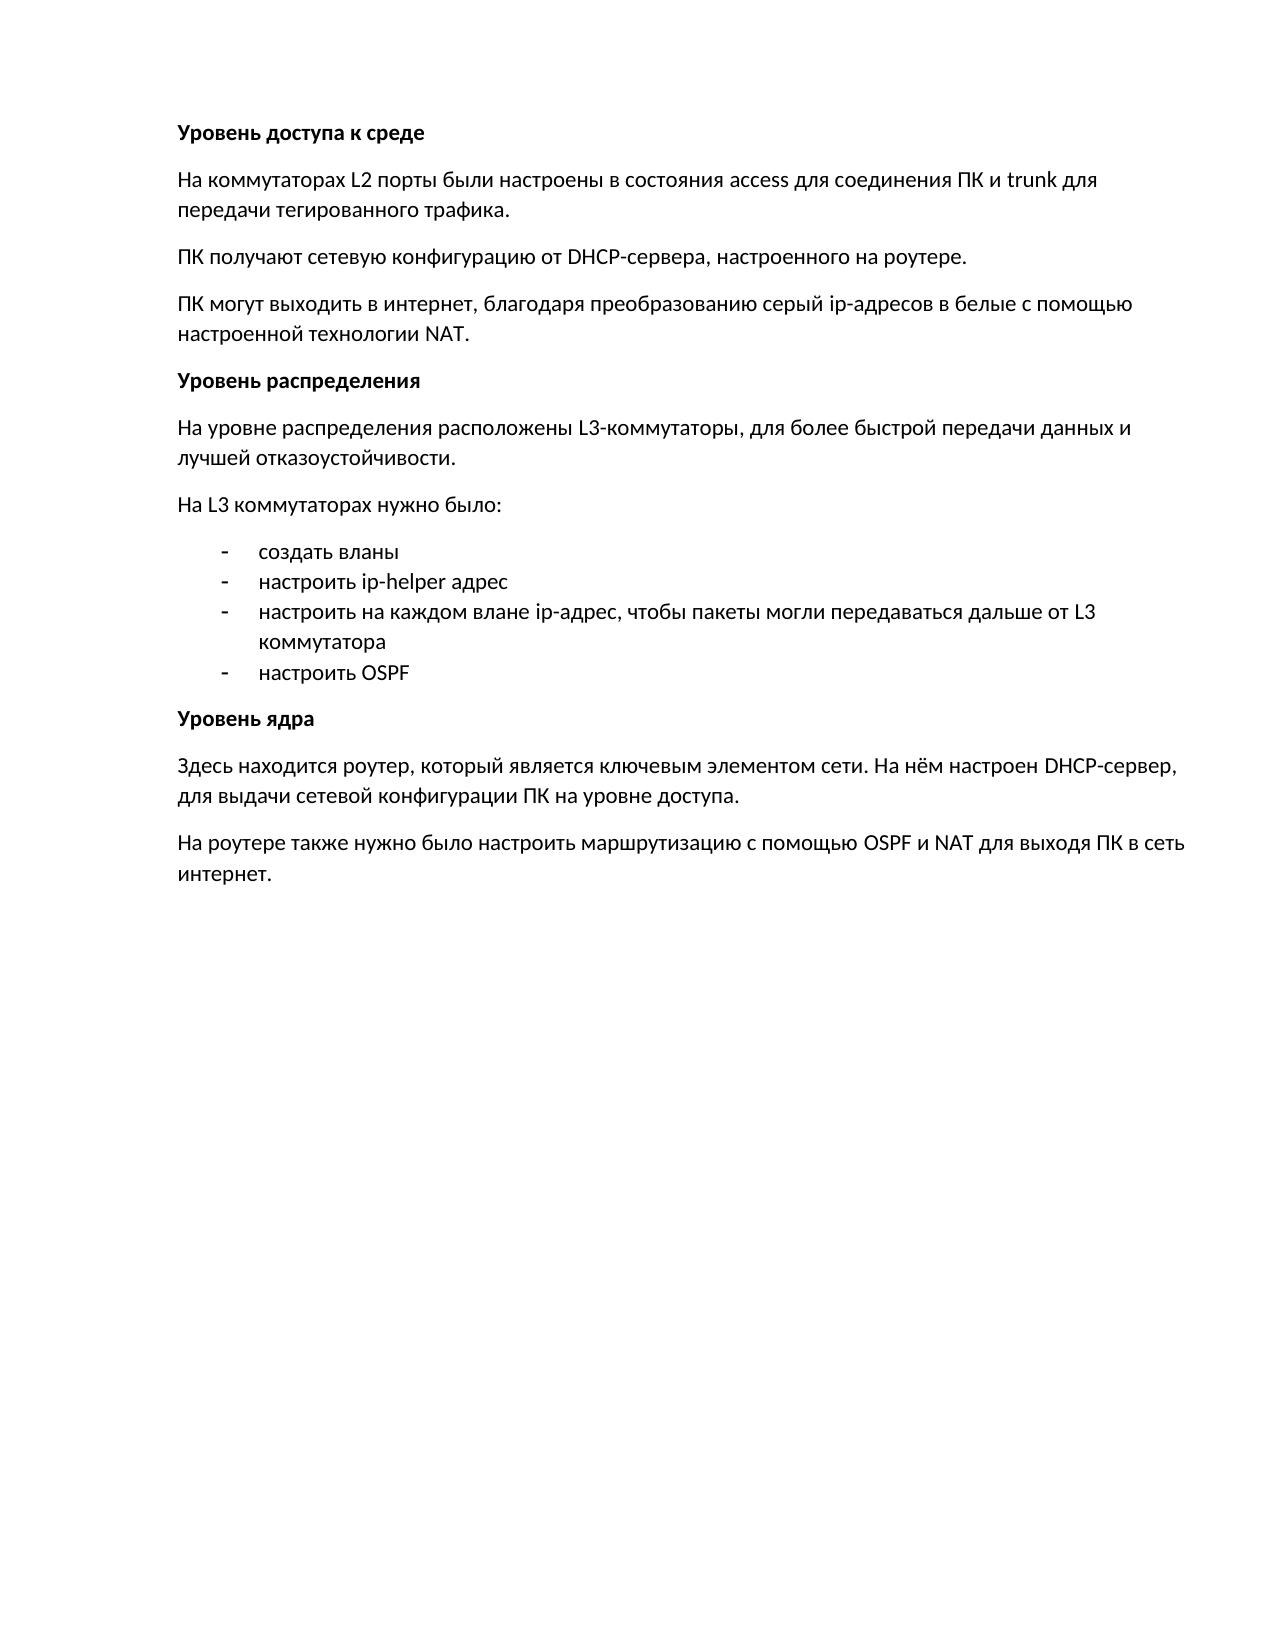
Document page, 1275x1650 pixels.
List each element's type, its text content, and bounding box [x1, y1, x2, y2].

list настроить OSPF [221, 658, 1186, 686]
text Здесь находится роутер, который является ключевым элементом сети. На нём настроен DHCP-сервер, для выдачи сетевой конфигурации ПК на уровне доступа. [177, 751, 1186, 810]
text На коммутаторах L2 порты были настроены в состояния access для соединения ПК и trunk для передачи тегированного трафика. [177, 165, 1186, 223]
text Уровень доступа к среде [177, 118, 1186, 146]
text ПК могут выходить в интернет, благодаря преобразованию серый ip-адресов в белые с помощью настроенной технологии NAT. [177, 289, 1186, 347]
list настроить ip-helper адрес [221, 567, 1186, 595]
text На L3 коммутаторах нужно было: [177, 490, 1186, 518]
text Уровень распределения [177, 366, 1186, 394]
list создать вланы [221, 537, 1186, 565]
text На уровне распределения расположены L3-коммутаторы, для более быстрой передачи данных и лучшей отказоустойчивости. [177, 413, 1186, 471]
text На роутере также нужно было настроить маршрутизацию с помощью OSPF и NAT для выходя ПК в сеть интернет. [177, 828, 1186, 887]
text ПК получают сетевую конфигурацию от DHCP-сервера, настроенного на роутере. [177, 242, 1186, 270]
text Уровень ядра [177, 704, 1186, 733]
list настроить на каждом влане ip-адрес, чтобы пакеты могли передаваться дальше от L3 коммутатора [221, 597, 1186, 656]
